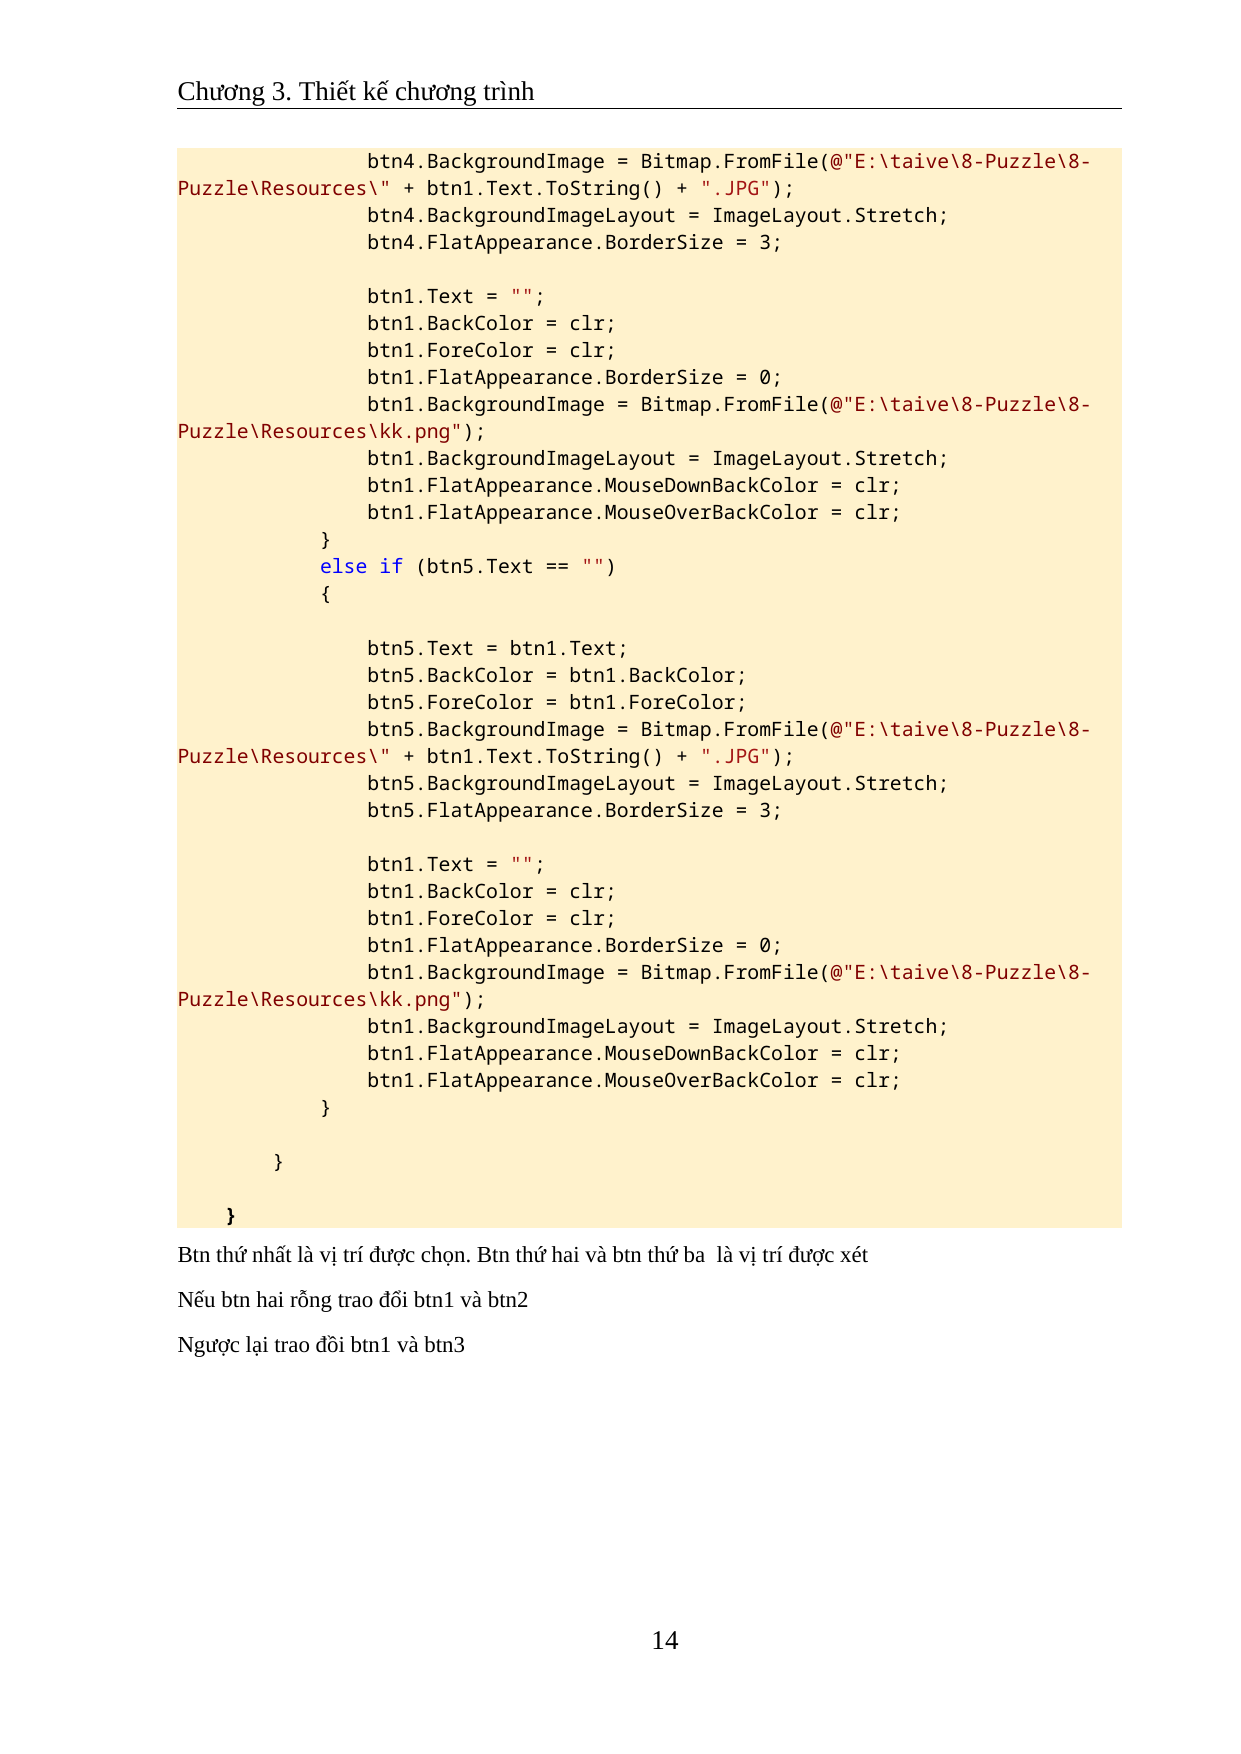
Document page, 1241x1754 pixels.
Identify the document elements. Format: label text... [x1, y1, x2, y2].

text btn4.BackgroundImage = Bitmap.FromFile(@"E:\taive\8-Puzzle\8-Puzzle\Resources\" + btn1.Text.ToString() + ".JPG"); [177, 148, 1122, 202]
text btn1.FlatAppearance.MouseDownBackColor = clr; [177, 1039, 1122, 1066]
text btn5.BackgroundImageLayout = ImageLayout.Stretch; [177, 769, 1122, 796]
text else if (btn5.Text == "") [177, 552, 1122, 579]
text btn1.FlatAppearance.BorderSize = 0; [177, 363, 1122, 391]
text { [177, 579, 1122, 606]
text btn5.BackColor = btn1.BackColor; [177, 661, 1122, 688]
text btn4.BackgroundImageLayout = ImageLayout.Stretch; [177, 202, 1122, 229]
text btn5.Text = btn1.Text; [177, 634, 1122, 661]
text btn1.FlatAppearance.MouseOverBackColor = clr; [177, 1066, 1122, 1093]
text btn1.BackColor = clr; [177, 877, 1122, 904]
text btn1.BackgroundImage = Bitmap.FromFile(@"E:\taive\8-Puzzle\8-Puzzle\Resources\kk.png"); [177, 958, 1122, 1012]
text btn4.FlatAppearance.BorderSize = 3; [177, 229, 1122, 256]
text btn1.Text = ""; [177, 850, 1122, 877]
list } [177, 1201, 1122, 1228]
text Btn thứ nhất là vị trí được chọn. Btn thứ hai và btn thứ ba là vị trí được xét [177, 1241, 1122, 1268]
text } [177, 1147, 1122, 1174]
text btn1.FlatAppearance.MouseDownBackColor = clr; [177, 471, 1122, 498]
text btn5.FlatAppearance.BorderSize = 3; [177, 796, 1122, 823]
text Ngược lại trao đồi btn1 và btn3 [177, 1332, 1122, 1358]
text btn1.BackColor = clr; [177, 309, 1122, 337]
text } [177, 1093, 1122, 1120]
text btn1.ForeColor = clr; [177, 337, 1122, 363]
text Nếu btn hai rỗng trao đổi btn1 và btn2 [177, 1286, 1122, 1313]
text } [177, 525, 1122, 552]
text btn1.ForeColor = clr; [177, 904, 1122, 931]
text btn1.FlatAppearance.MouseOverBackColor = clr; [177, 498, 1122, 525]
text btn5.ForeColor = btn1.ForeColor; [177, 688, 1122, 715]
text btn1.BackgroundImageLayout = ImageLayout.Stretch; [177, 444, 1122, 471]
text btn1.Text = ""; [177, 283, 1122, 309]
text btn5.BackgroundImage = Bitmap.FromFile(@"E:\taive\8-Puzzle\8-Puzzle\Resources\" + btn1.Text.ToString() + ".JPG"); [177, 715, 1122, 769]
text btn1.FlatAppearance.BorderSize = 0; [177, 931, 1122, 958]
text btn1.BackgroundImage = Bitmap.FromFile(@"E:\taive\8-Puzzle\8-Puzzle\Resources\kk.png"); [177, 391, 1122, 444]
text btn1.BackgroundImageLayout = ImageLayout.Stretch; [177, 1012, 1122, 1039]
